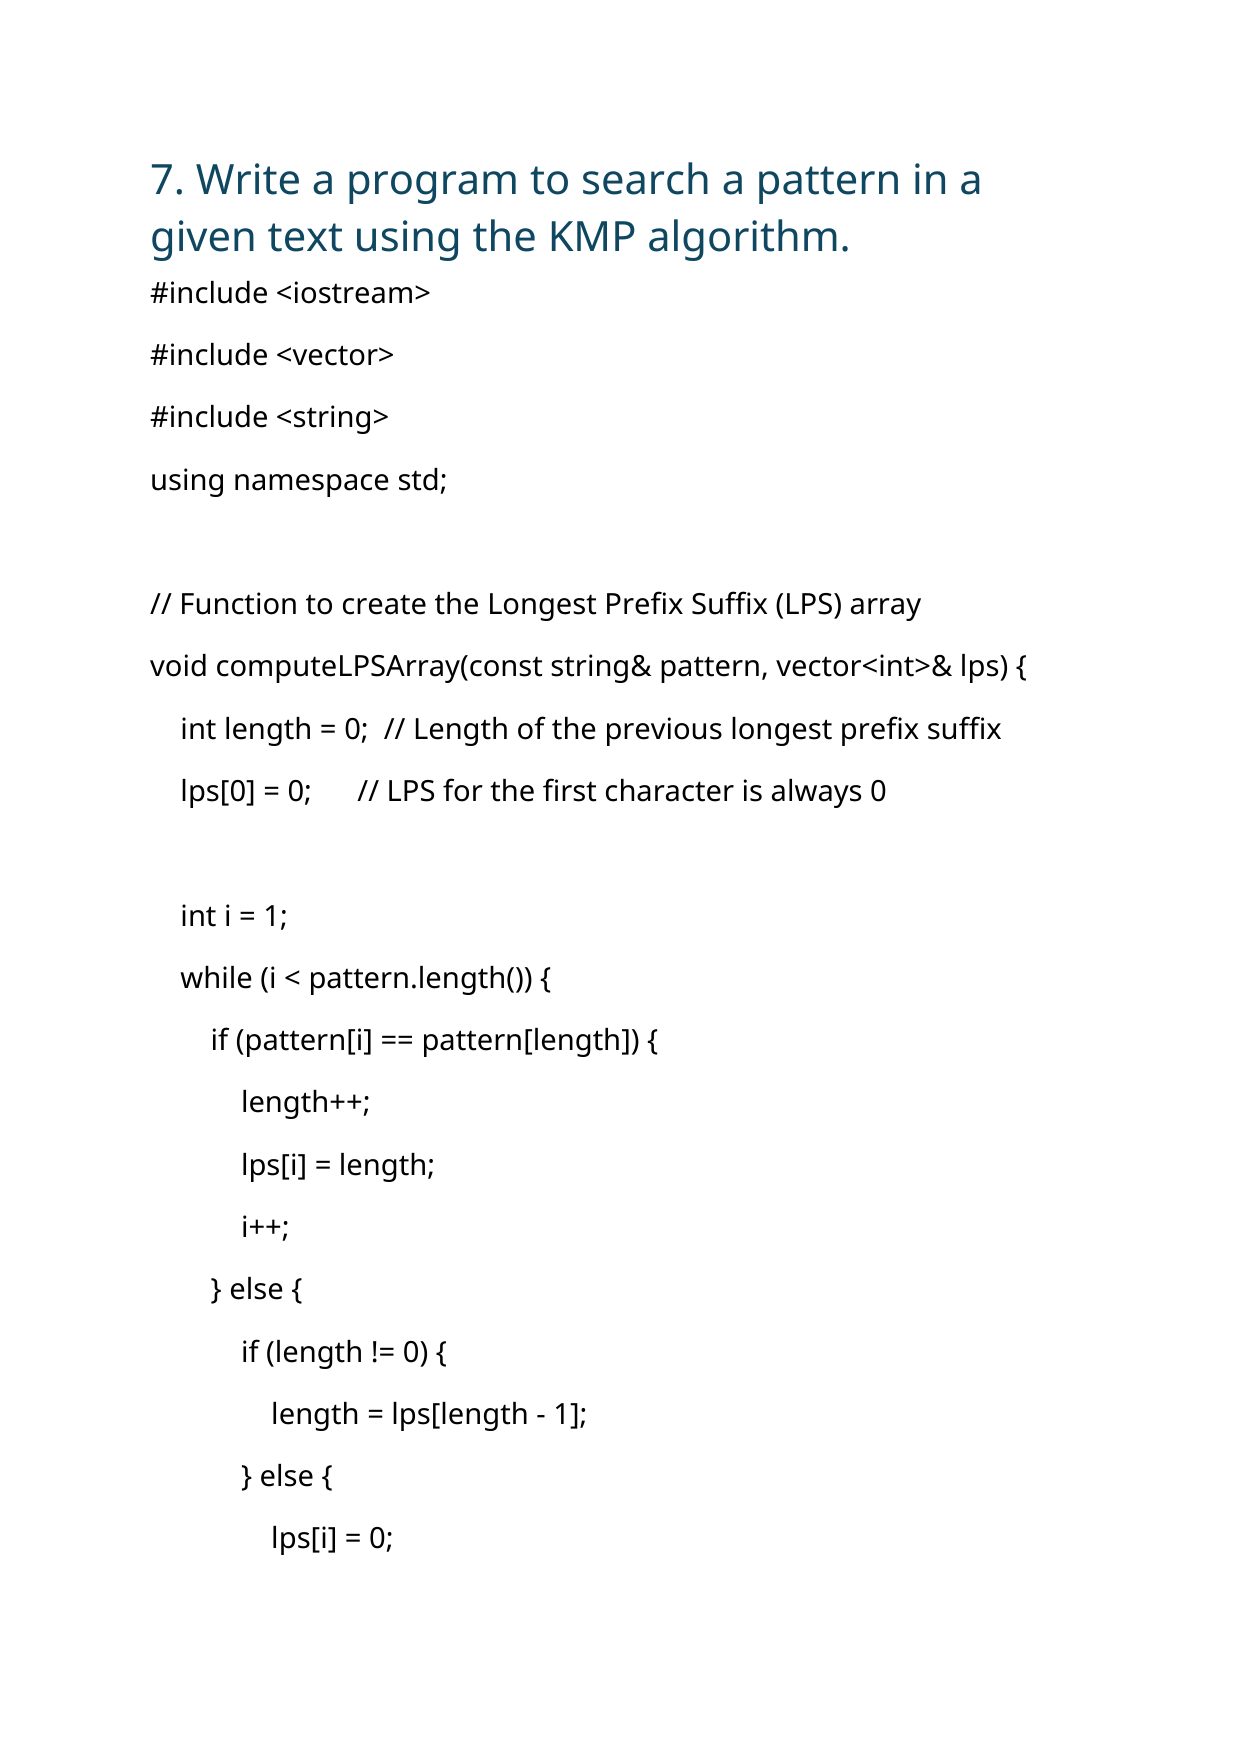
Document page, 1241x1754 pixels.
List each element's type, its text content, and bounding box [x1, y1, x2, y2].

text if (length != 0) { [150, 1331, 1090, 1371]
text #include <string> [150, 396, 1090, 436]
text length++; [150, 1082, 1090, 1121]
subtitle 7. Write a program to search a pattern in a given text using the KMP algorithm. [150, 150, 1090, 263]
text lps[i] = 0; [150, 1518, 1090, 1557]
text lps[0] = 0; // LPS for the first character is always 0 [150, 770, 1090, 810]
text int length = 0; // Length of the previous longest prefix suffix [150, 708, 1090, 748]
text int i = 1; [150, 895, 1090, 934]
text } else { [150, 1455, 1090, 1495]
text length = lps[length - 1]; [150, 1393, 1090, 1433]
text } else { [150, 1268, 1090, 1308]
text lps[i] = length; [150, 1144, 1090, 1184]
text void computeLPSArray(const string& pattern, vector<int>& lps) { [150, 646, 1090, 685]
text #include <vector> [150, 334, 1090, 374]
text i++; [150, 1206, 1090, 1246]
text using namespace std; [150, 459, 1090, 498]
text while (i < pattern.length()) { [150, 957, 1090, 997]
text if (pattern[i] == pattern[length]) { [150, 1019, 1090, 1059]
text #include <iostream> [150, 272, 1090, 312]
text // Function to create the Longest Prefix Suffix (LPS) array [150, 583, 1090, 623]
